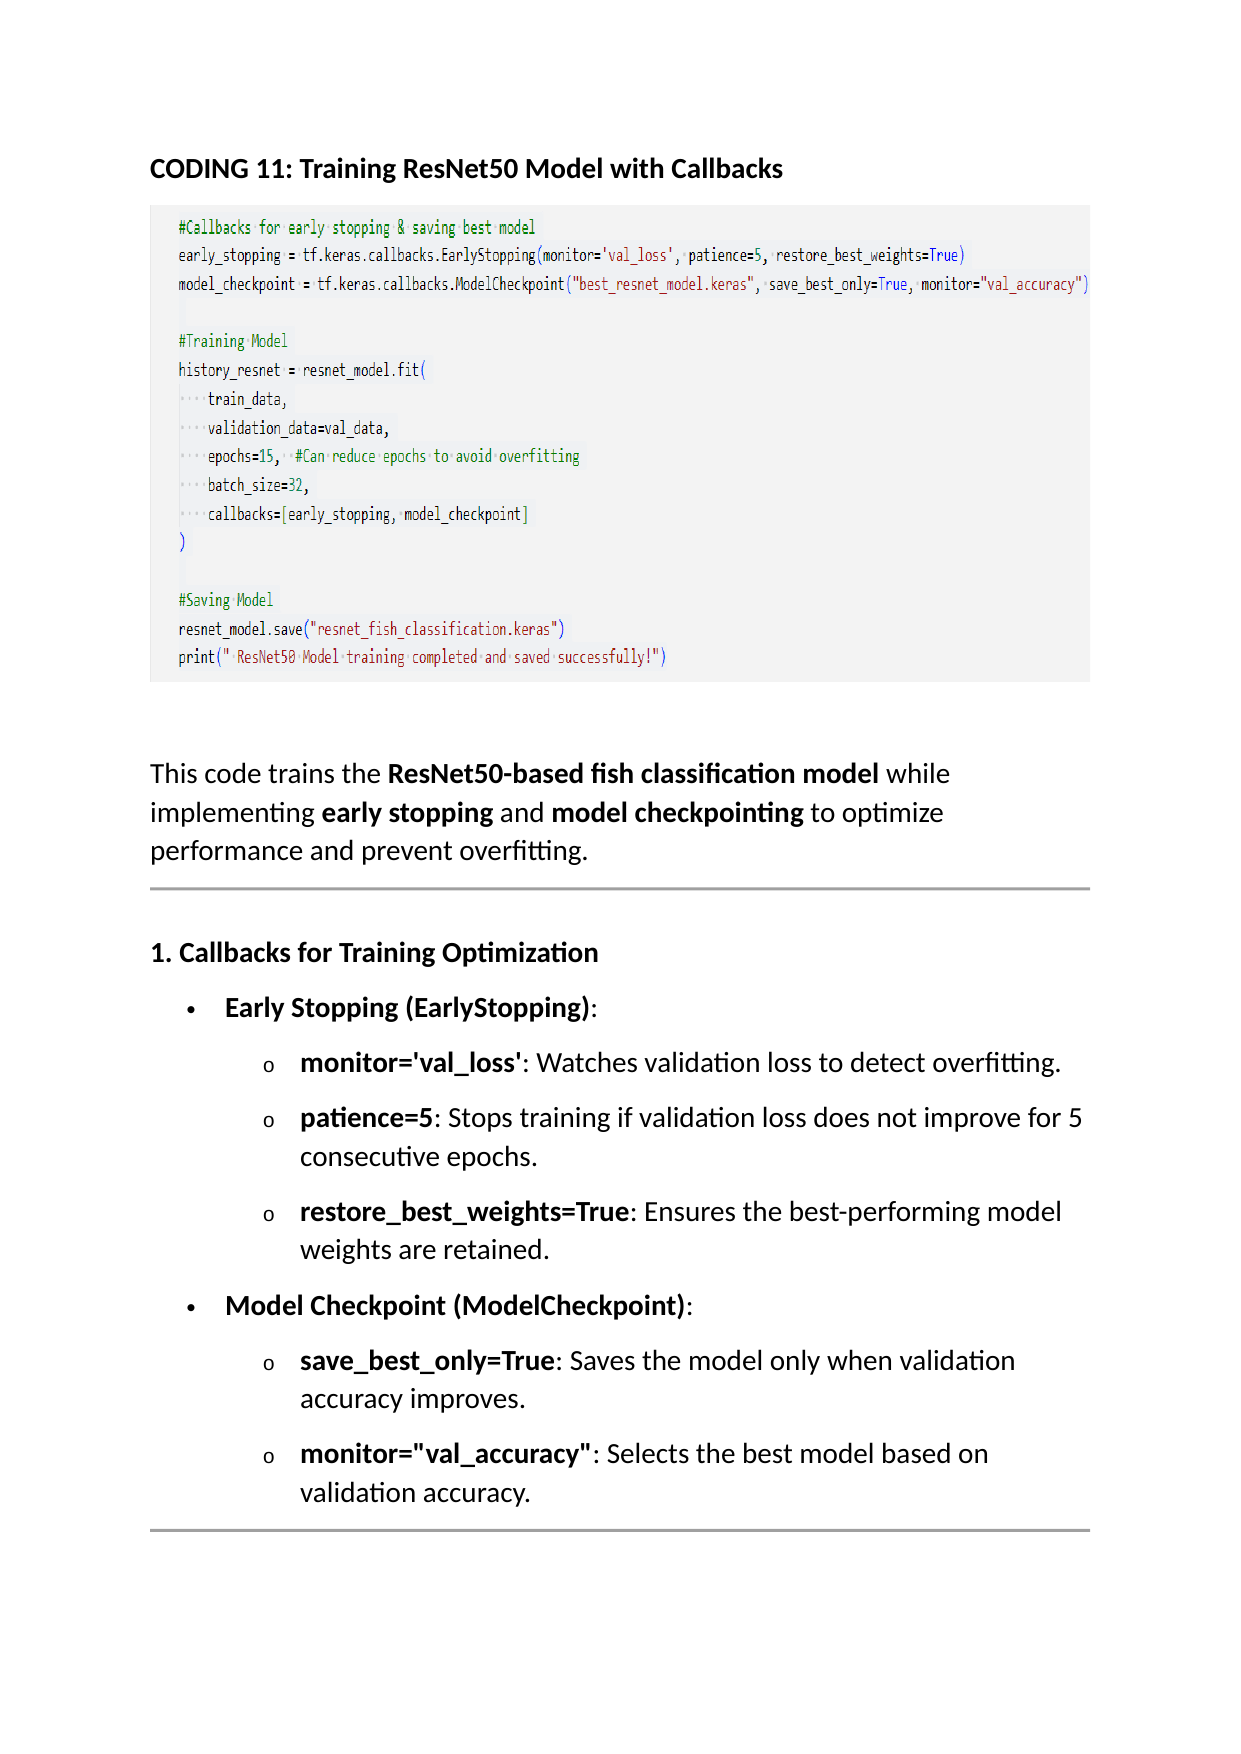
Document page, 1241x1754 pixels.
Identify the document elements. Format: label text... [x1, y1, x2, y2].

list monitor="val_accuracy": Selects the best model based on validation accuracy. [262, 1435, 1090, 1509]
list Early Stopping (EarlyStopping): [187, 989, 1090, 1025]
list Model Checkpoint (ModelCheckpoint): [187, 1287, 1090, 1322]
picture [150, 205, 1091, 682]
list restore_best_weights=True: Ensures the best-performing model weights are retained. [262, 1193, 1090, 1267]
list monitor='val_loss': Watches validation loss to detect overfitting. [262, 1044, 1090, 1080]
list patience=5: Stops training if validation loss does not improve for 5 consecutive epochs. [262, 1099, 1090, 1173]
text 1. Callbacks for Training Optimization [150, 934, 1090, 970]
list save_best_only=True: Saves the model only when validation accuracy improves. [262, 1342, 1090, 1416]
text CODING 11: Training ResNet50 Model with Callbacks [150, 150, 1090, 186]
text This code trains the ResNet50-based fish classification model while implementing early stopping and model checkpointing to optimize performance and prevent overfitting. [150, 755, 1090, 868]
